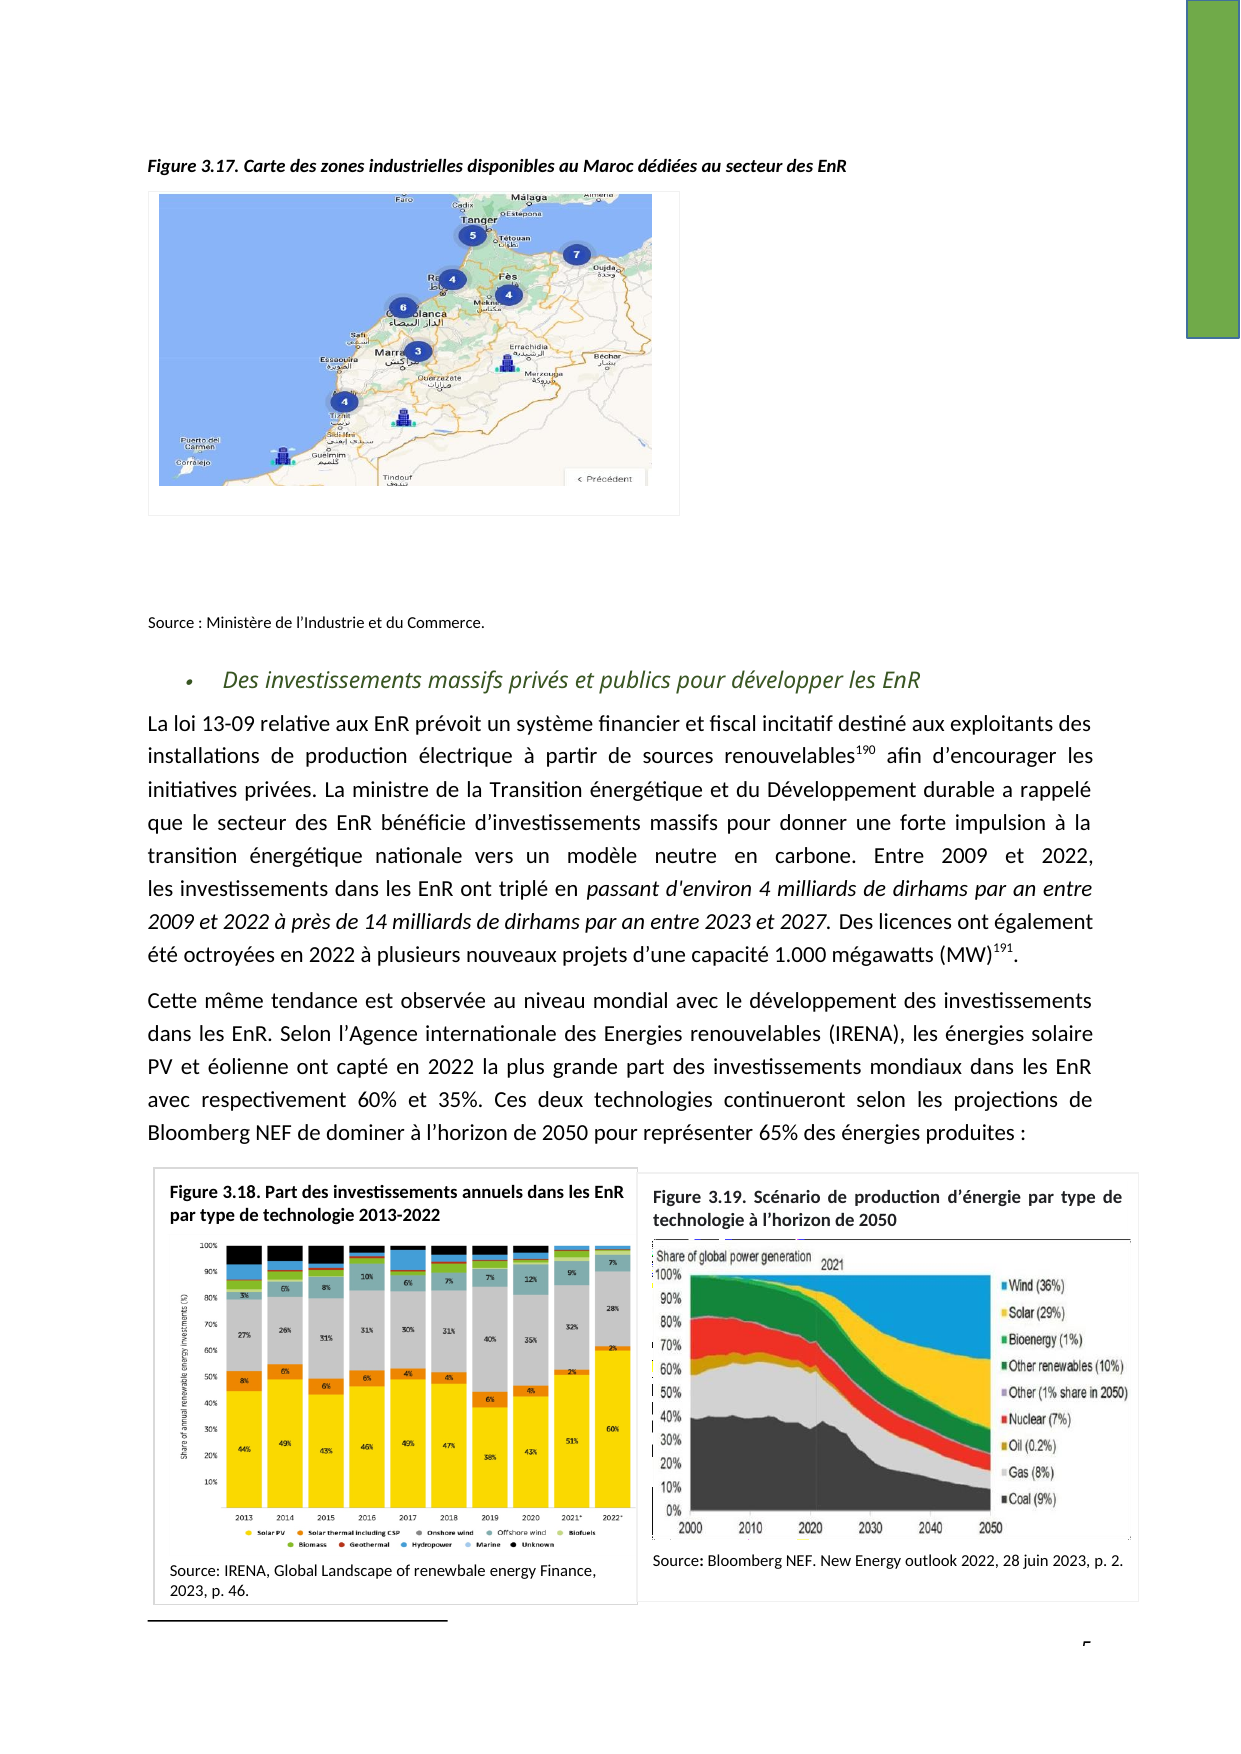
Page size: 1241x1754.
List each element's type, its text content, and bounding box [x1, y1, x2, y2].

text Figure 3.17. Carte des zones industrielles disponibles au Maroc dédiées au secteur des EnR [147, 154, 1201, 177]
picture [159, 192, 652, 486]
picture [153, 1167, 1139, 1605]
text Cette même tendance est observée au niveau mondial avec le développement des investissements dans les EnR. Selon l’Agence internationale des Energies renouvelables (IRENA), les énergies solaire PV et éolienne ont capté en 2022 la plus grande part des investissements mondiaux dans les EnR avec respectivement 60% et 35%. Ces deux technologies continueront selon les projections de Bloomberg NEF de dominer à l’horizon de 2050 pour représenter 65% des énergies produites : [147, 986, 1094, 1146]
list Des investissements massifs privés et publics pour développer les EnR [185, 664, 1201, 695]
text La loi 13-09 relative aux EnR prévoit un système financier et fiscal incitatif destiné aux exploitants des installations de production électrique à partir de sources renouvelables190 afin d’encourager les initiatives privées. La ministre de la Transition énergétique et du Développement durable a rappelé que le secteur des EnR bénéficie d’investissements massifs pour donner une forte impulsion à la transition énergétique nationale vers un modèle neutre en carbone. Entre 2009 et 2022, les investissements dans les EnR ont triplé en passant d'environ 4 milliards de dirhams par an entre 2009 et 2022 à près de 14 milliards de dirhams par an entre 2023 et 2027. Des licences ont également été octroyées en 2022 à plusieurs nouveaux projets d’une capacité 1.000 mégawatts (MW)191. [147, 709, 1093, 968]
